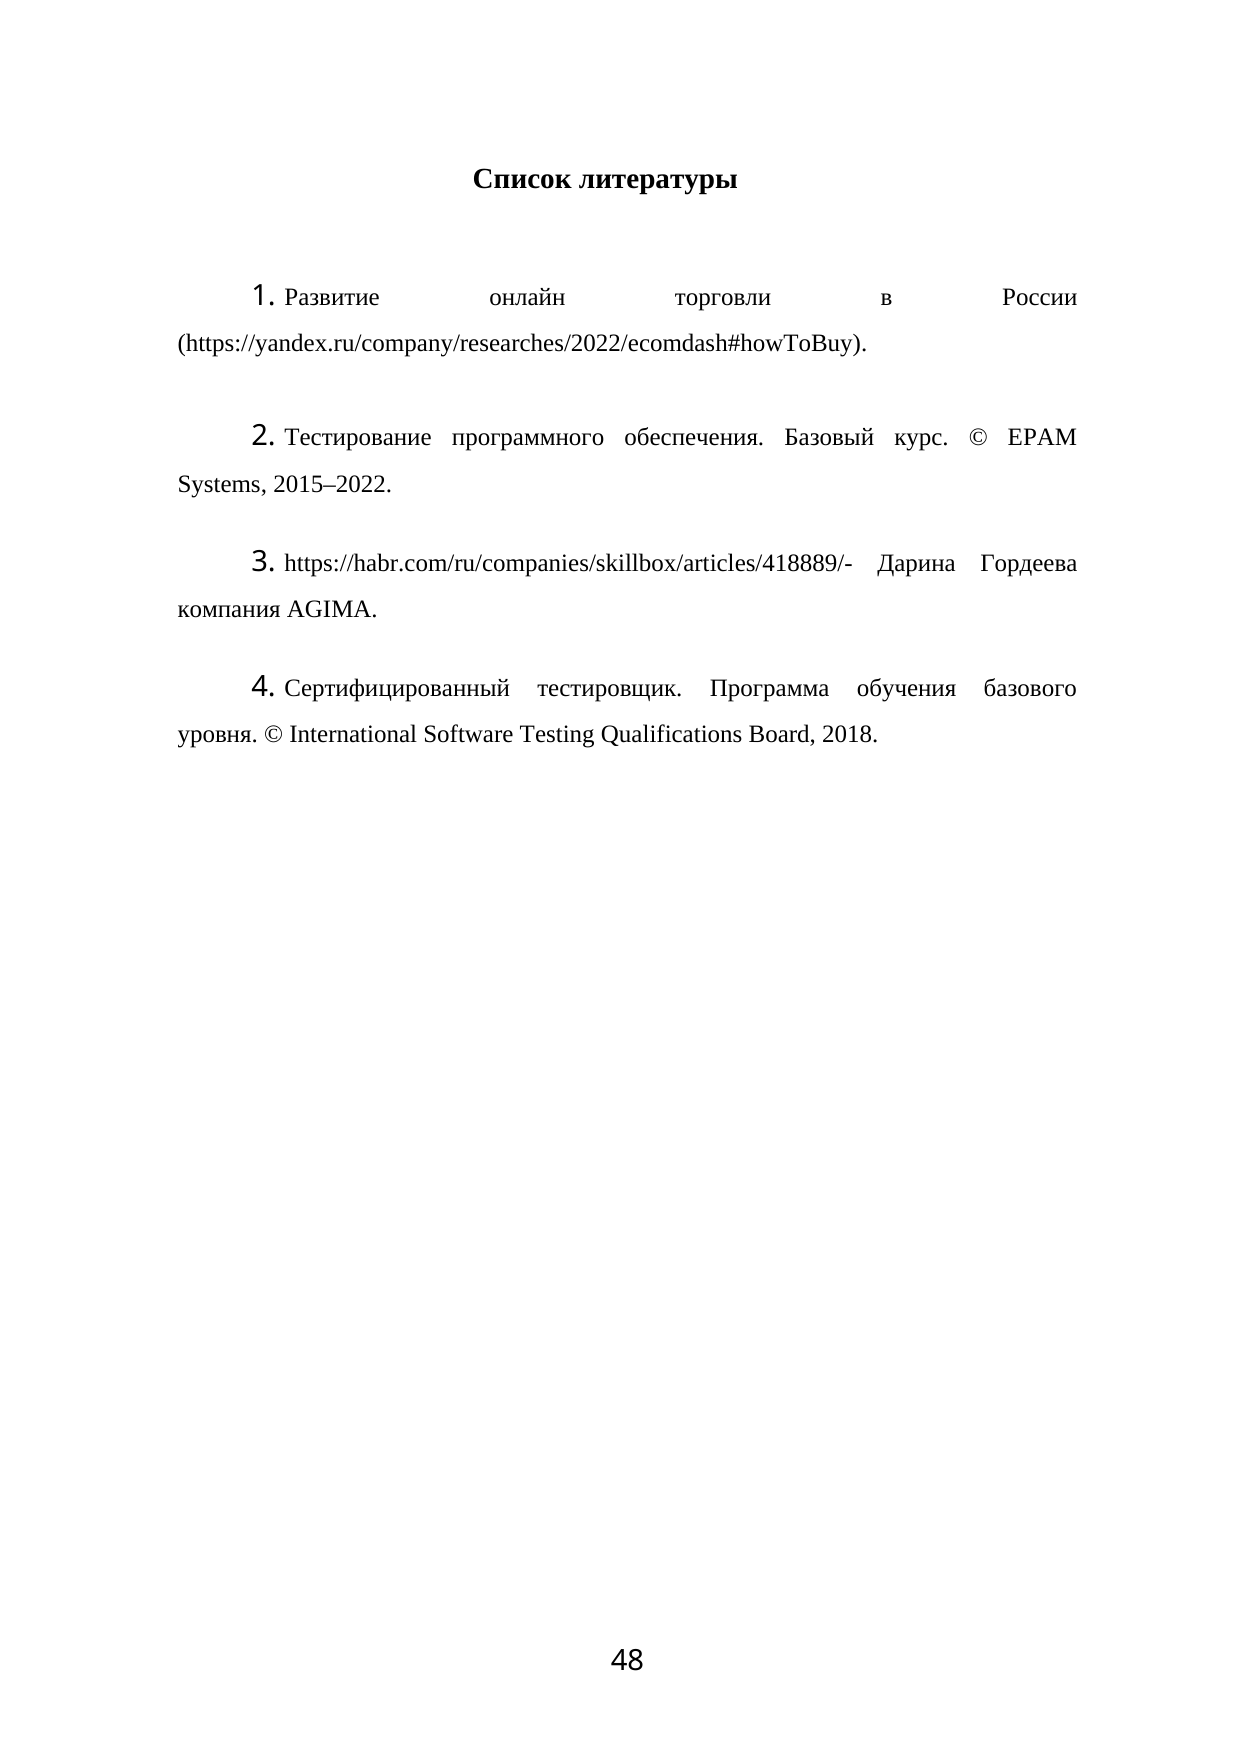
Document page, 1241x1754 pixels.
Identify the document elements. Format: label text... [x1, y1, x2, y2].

list https://habr.com/ru/companies/skillbox/articles/418889/- Дарина Гордеева компания AGIMA. [177, 540, 1077, 623]
subtitle Список литературы [59, 161, 1077, 195]
list Тестирование программного обеспечения. Базовый курс. © EPAM Systems, 2015–2022. [177, 415, 1077, 497]
list Сертифицированный тестировщик. Программа обучения базового уровня. © International Software Testing Qualifications Board, 2018. [177, 665, 1077, 748]
list Развитие онлайн торговли в России (https://yandex.ru/company/researches/2022/ecomdash#howToBuy). [177, 274, 1077, 357]
